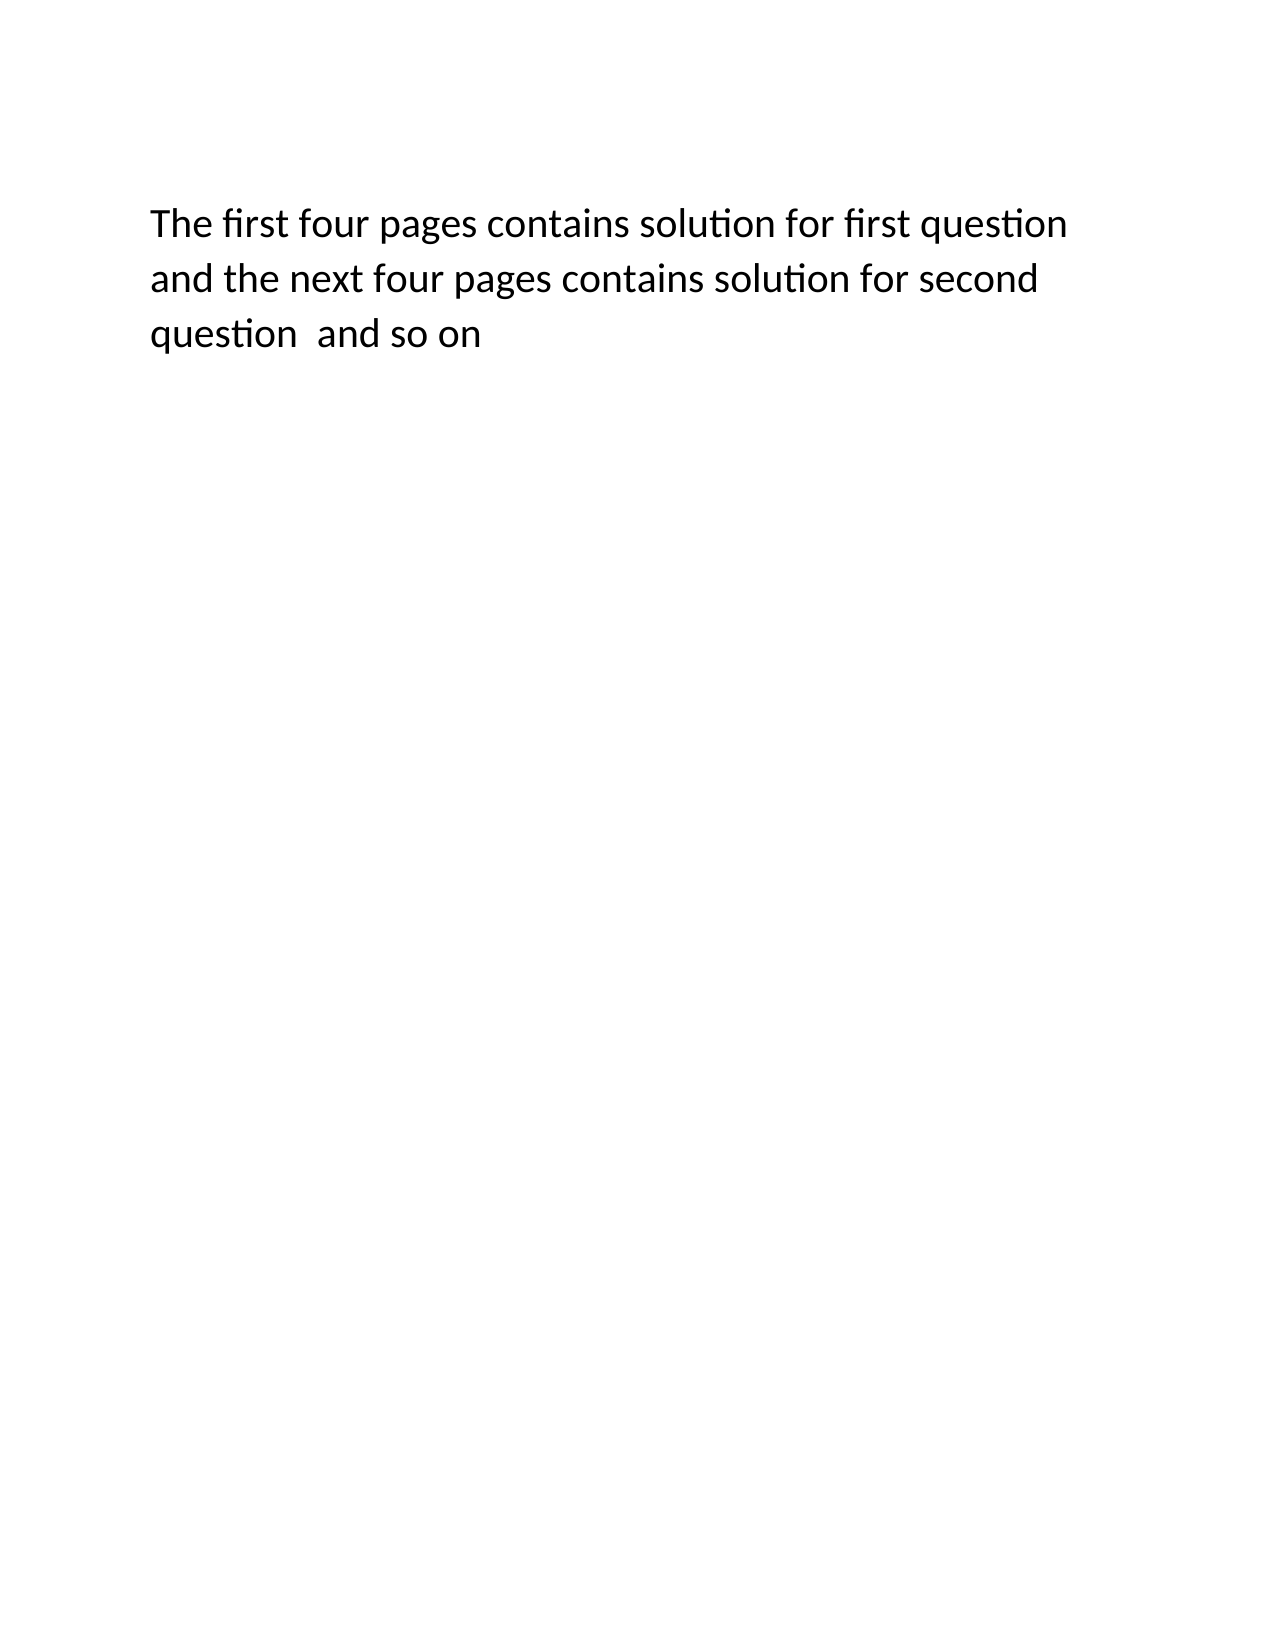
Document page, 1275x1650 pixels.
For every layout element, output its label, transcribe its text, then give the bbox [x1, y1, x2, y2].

text The first four pages contains solution for first question and the next four pages contains solution for second question and so on [150, 197, 1125, 357]
